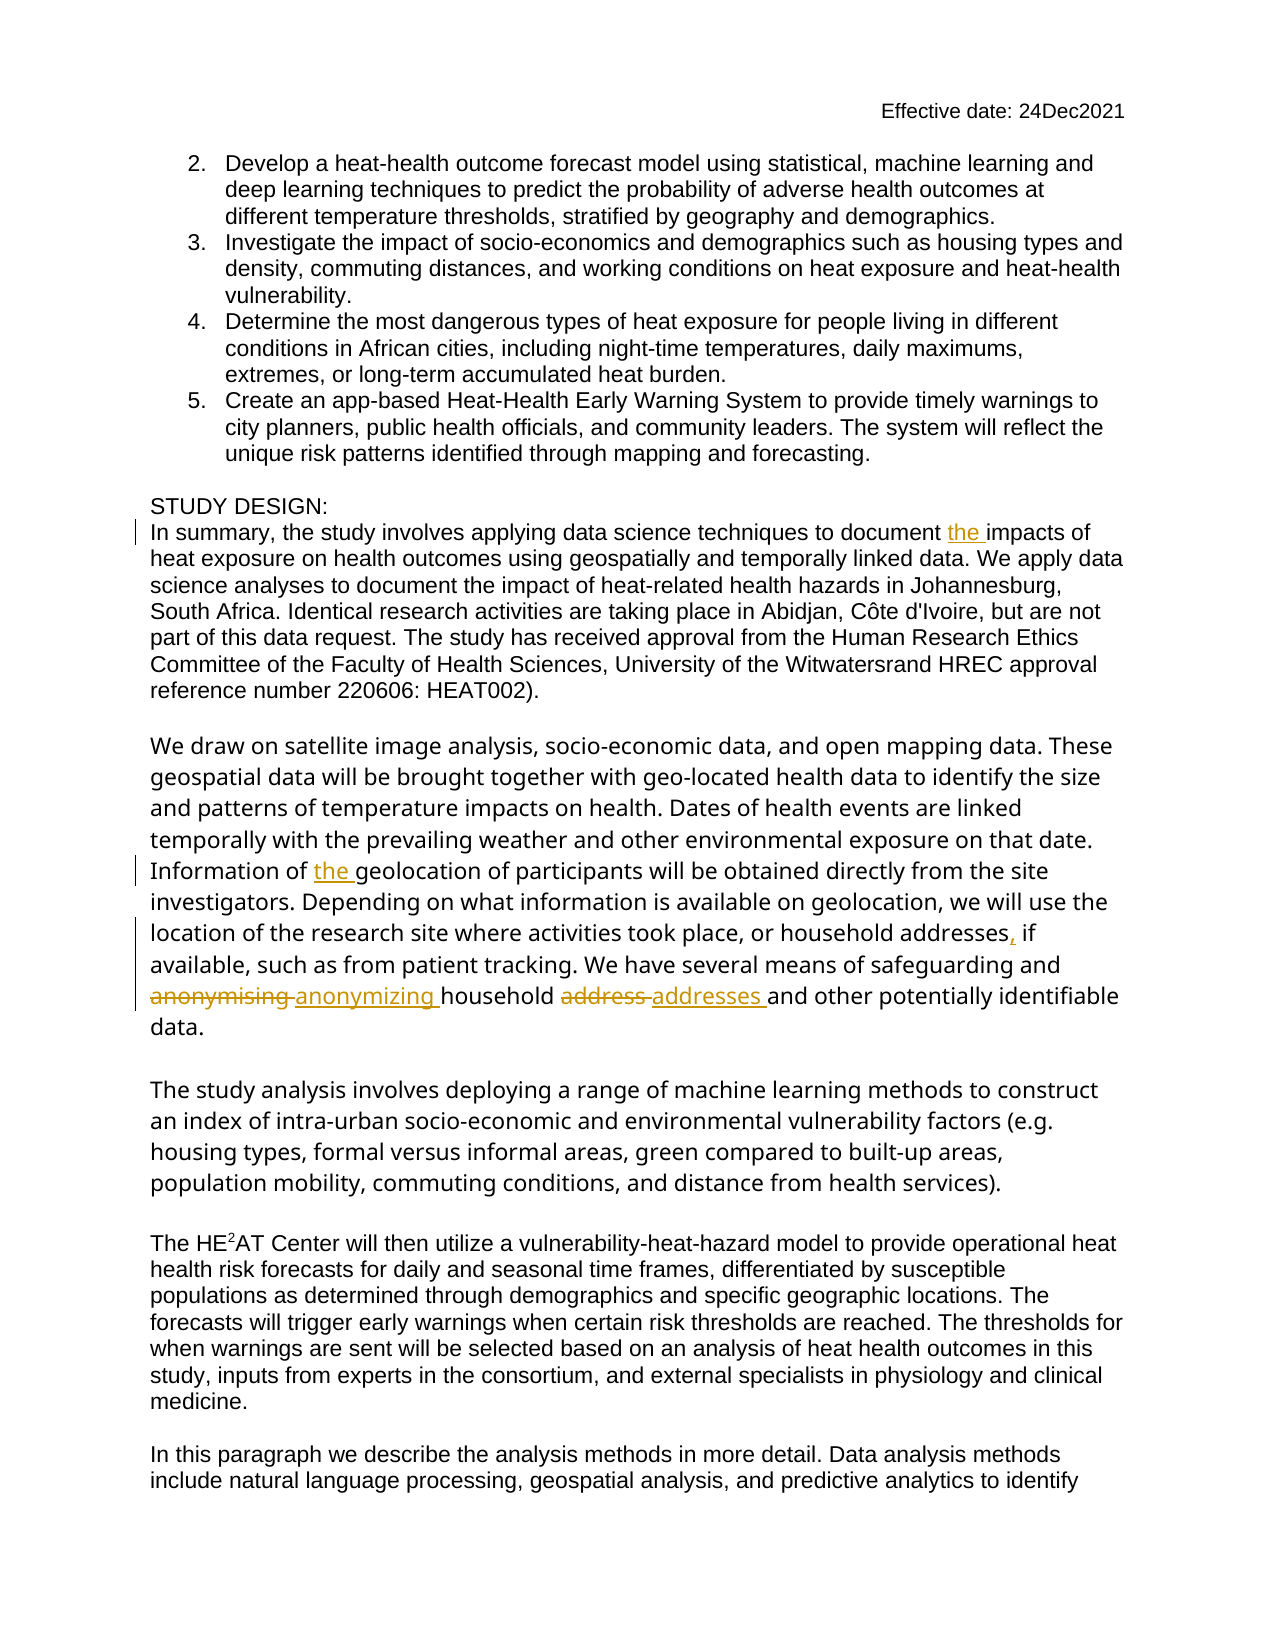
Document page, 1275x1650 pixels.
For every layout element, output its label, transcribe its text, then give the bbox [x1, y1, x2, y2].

list Create an app-based Heat-Health Early Warning System to provide timely warnings to city planners, public health officials, and community leaders. The system will reflect the unique risk patterns identified through mapping and forecasting. [187, 387, 1125, 466]
text The HE2AT Center will then utilize a vulnerability-heat-hazard model to provide operational heat health risk forecasts for daily and seasonal time frames, differentiated by susceptible populations as determined through demographics and specific geographic locations. The forecasts will trigger early warnings when certain risk thresholds are reached. The thresholds for when warnings are sent will be selected based on an analysis of heat health outcomes in this study, inputs from experts in the consortium, and external specialists in physiology and clinical medicine. [150, 1230, 1125, 1414]
text STUDY DESIGN: [150, 493, 1125, 519]
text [150, 1441, 1125, 1493]
list Develop a heat-health outcome forecast model using statistical, machine learning and deep learning techniques to predict the probability of adverse health outcomes at different temperature thresholds, stratified by geography and demographics. [187, 150, 1125, 229]
text The study analysis involves deploying a range of machine learning methods to construct an index of intra-urban socio-economic and environmental vulnerability factors (e.g. housing types, formal versus informal areas, green compared to built-up areas, population mobility, commuting conditions, and distance from health services). [150, 1073, 1125, 1198]
text In summary, the study involves applying data science techniques to document impacts of heat exposure on health outcomes using geospatially and temporally linked data. We apply data science analyses to document the impact of heat-related health hazards in Johannesburg, South Africa. Identical research activities are taking place in Abidjan, Côte d'Ivoire, but are not part of this data request. The study has received approval from the Human Research Ethics Committee of the Faculty of Health Sciences, University of the Witwatersrand HREC approval reference number 220606: HEAT002). [150, 519, 1125, 703]
list Determine the most dangerous types of heat exposure for people living in different conditions in African cities, including night-time temperatures, daily maximums, extremes, or long-term accumulated heat burden. [187, 308, 1125, 387]
text We draw on satellite image analysis, socio-economic data, and open mapping data. These geospatial data will be brought together with geo-located health data to identify the size and patterns of temperature impacts on health. Dates of health events are linked temporally with the prevailing weather and other environmental exposure on that date. Information of geolocation of participants will be obtained directly from the site investigators. Depending on what information is available on geolocation, we will use the location of the research site where activities took place, or household addresses if available, such as from patient tracking. We have several means of safeguarding and household and other potentially identifiable data. [150, 730, 1125, 1042]
list Investigate the impact of socio-economics and demographics such as housing types and density, commuting distances, and working conditions on heat exposure and heat-health vulnerability. [187, 229, 1125, 308]
